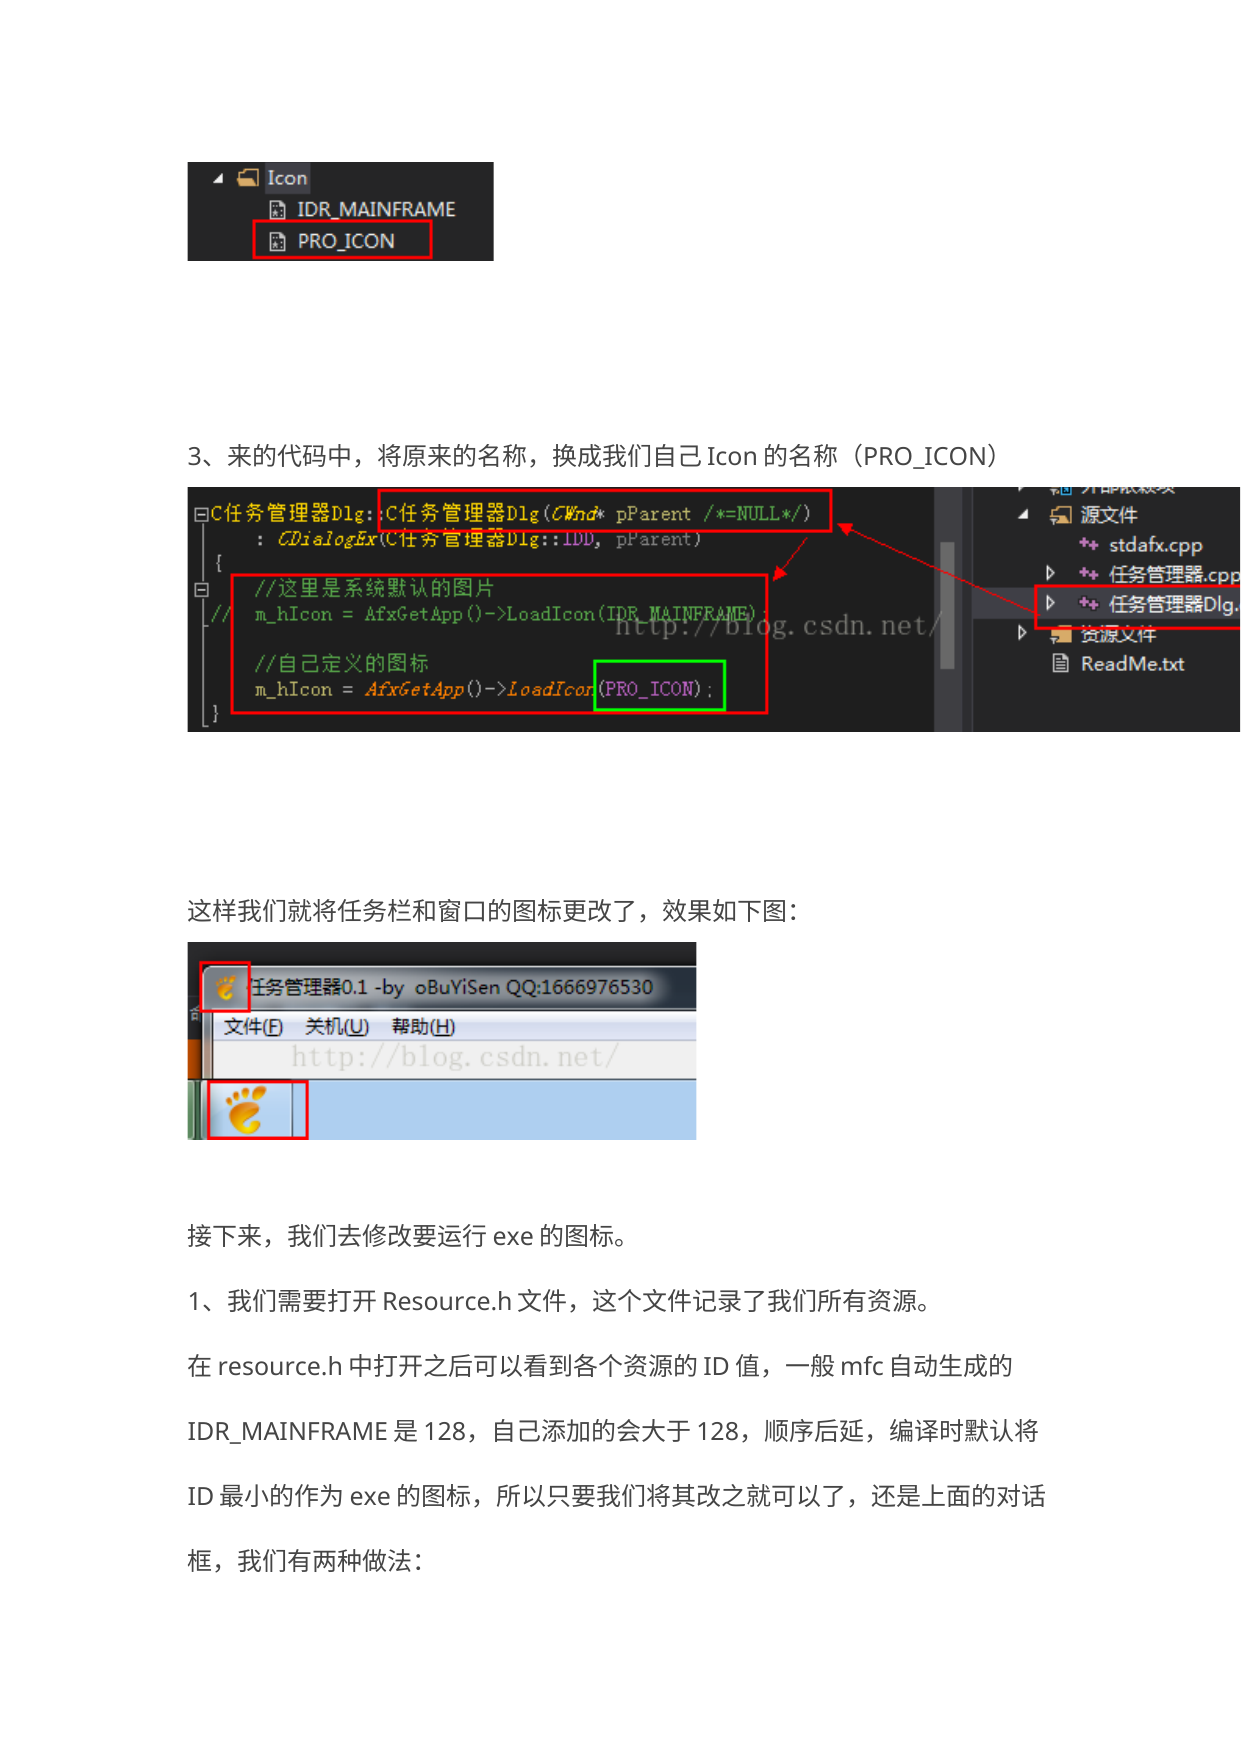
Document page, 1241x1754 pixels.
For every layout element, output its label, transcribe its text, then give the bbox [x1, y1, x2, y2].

text 在resource.h中打开之后可以看到各个资源的ID值，一般mfc自动生成的IDR_MAINFRAME是128，自己添加的会大于128，顺序后延，编译时默认将ID最小的作为exe的图标，所以只要我们将其改之就可以了，还是上面的对话框，我们有两种做法： [187, 1332, 1053, 1592]
text 这样我们就将任务栏和窗口的图标更改了，效果如下图： [187, 877, 1053, 942]
picture [187, 162, 494, 261]
text 接下来，我们去修改要运行exe的图标。 [187, 1202, 1053, 1267]
text 1、我们需要打开Resource.h文件，这个文件记录了我们所有资源。 [187, 1267, 1053, 1332]
picture [187, 487, 1241, 732]
picture [187, 942, 697, 1140]
text 3、来的代码中，将原来的名称，换成我们自己Icon的名称（PRO_ICON） [187, 422, 1053, 487]
